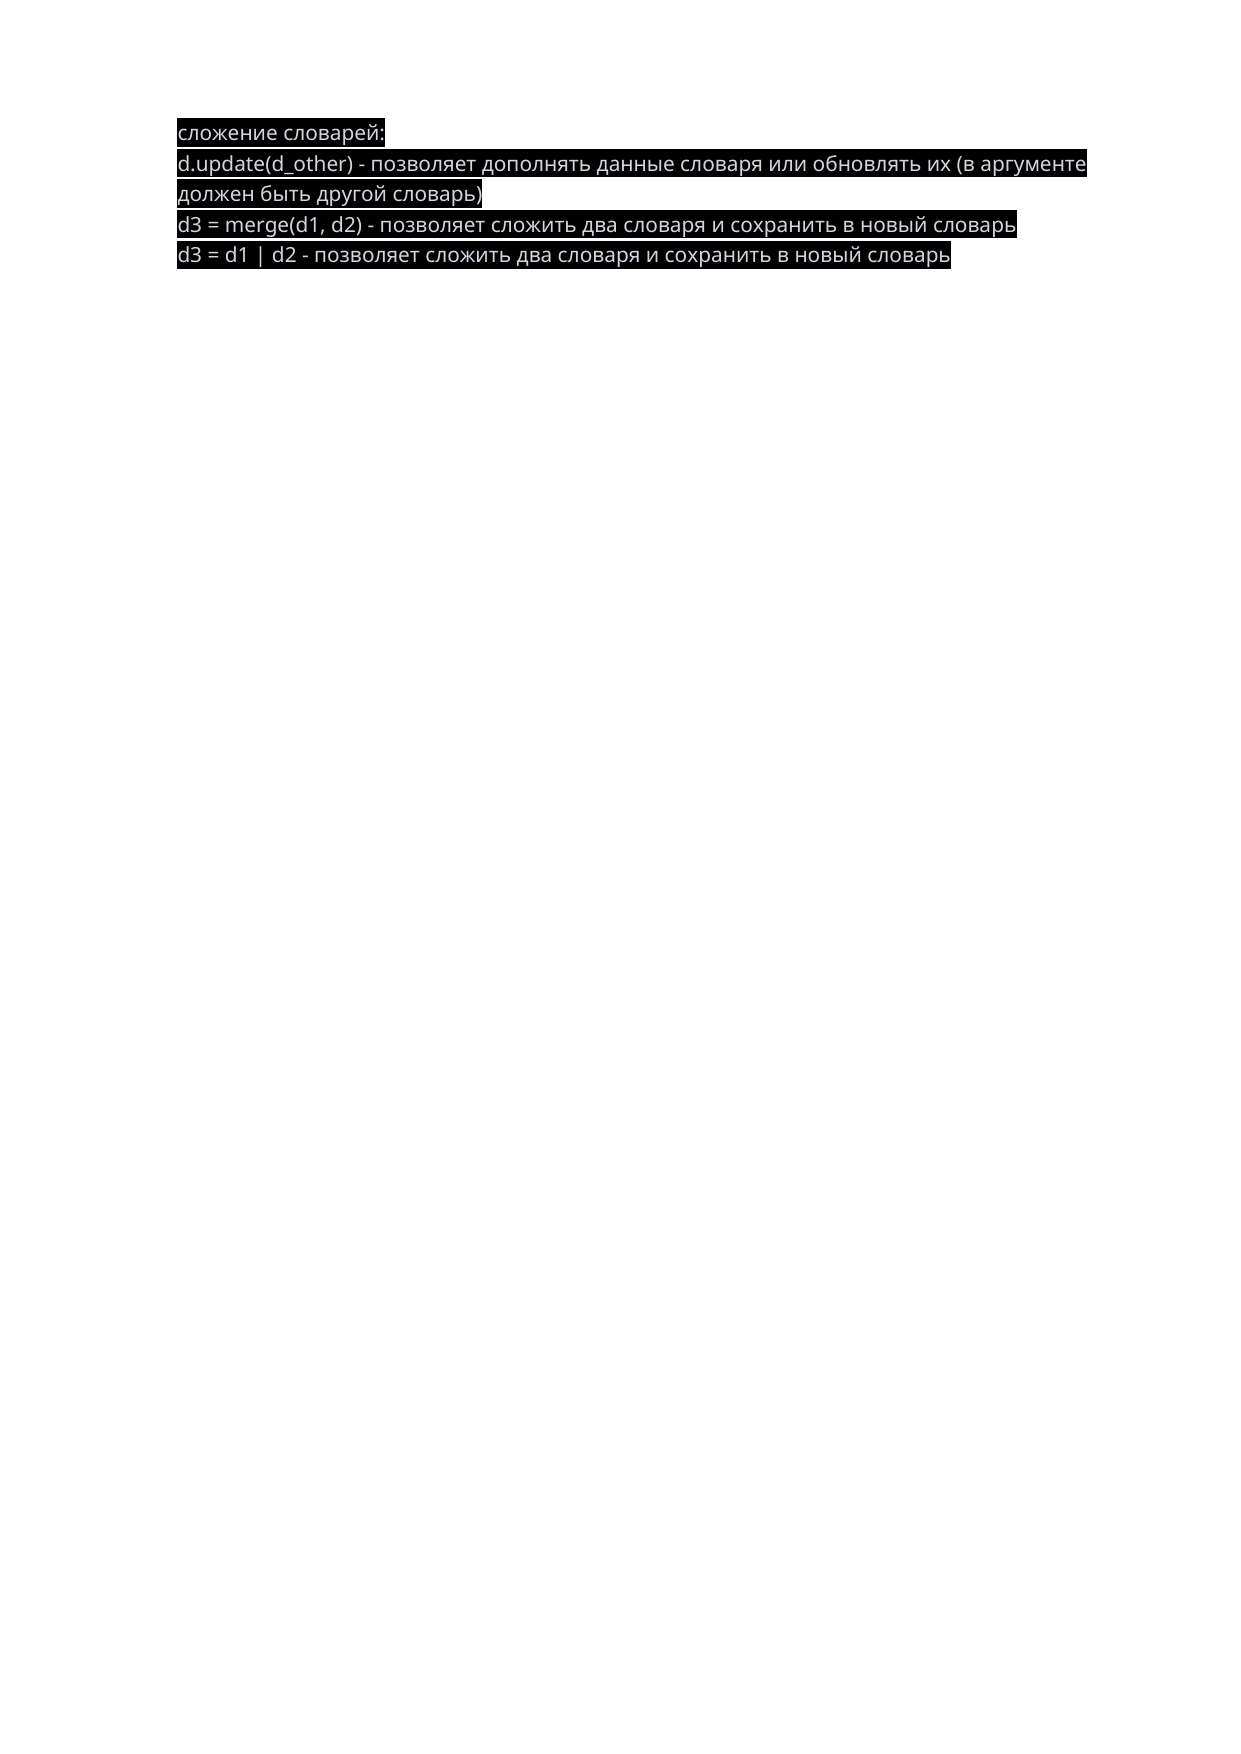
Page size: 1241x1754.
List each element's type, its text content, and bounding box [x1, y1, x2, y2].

text сложение словарей: d.update(d_other) - позволяет дополнять данные словаря или обновлять их (в аргументе должен быть другой словарь) d3 = merge(d1, d2) - позволяет сложить два словаря и сохранить в новый словарь d3 = d1 | d2 - позволяет сложить два словаря и сохранить в новый словарь [177, 118, 1152, 269]
